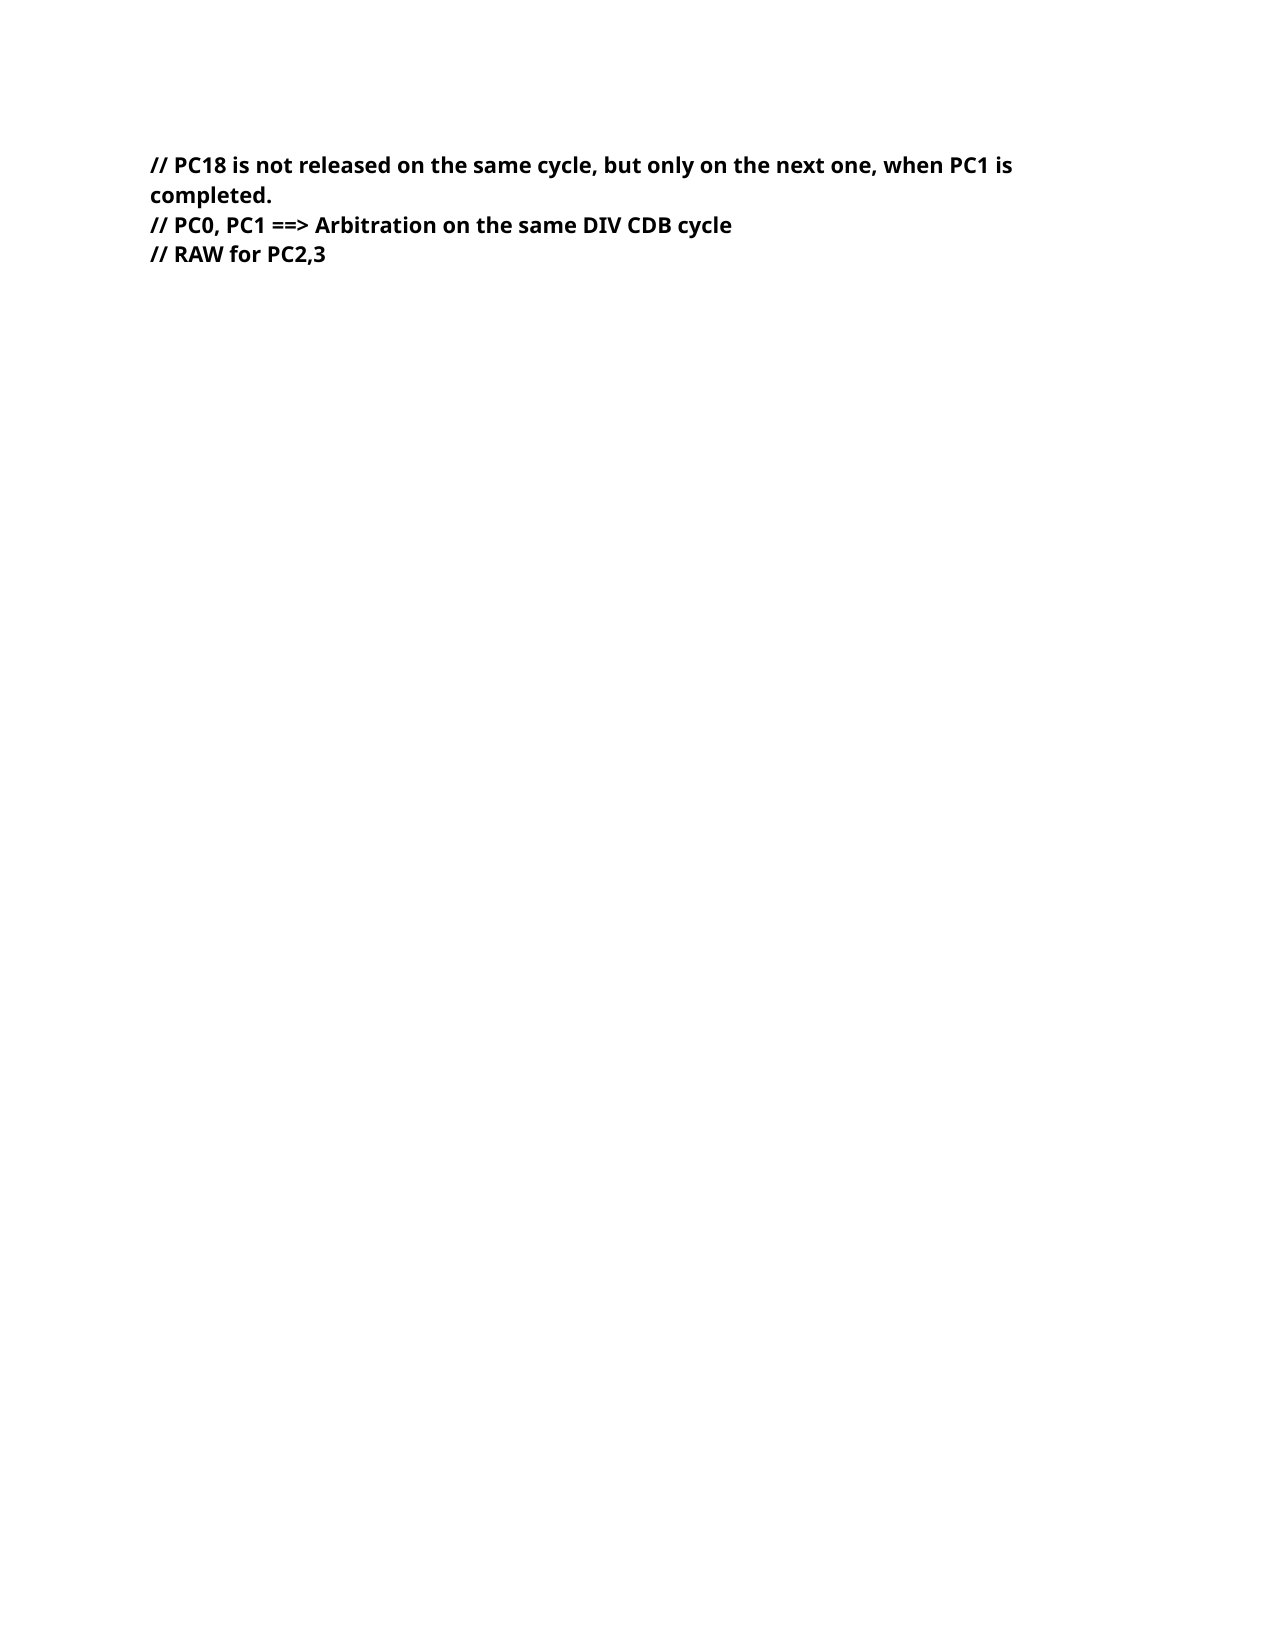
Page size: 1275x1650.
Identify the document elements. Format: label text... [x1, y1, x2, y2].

text // PC18 is not released on the same cycle, but only on the next one, when PC1 is completed. [150, 150, 1125, 209]
text // RAW for PC2,3 [150, 239, 1125, 269]
text // PC0, PC1 ==> Arbitration on the same DIV CDB cycle [150, 209, 1125, 239]
